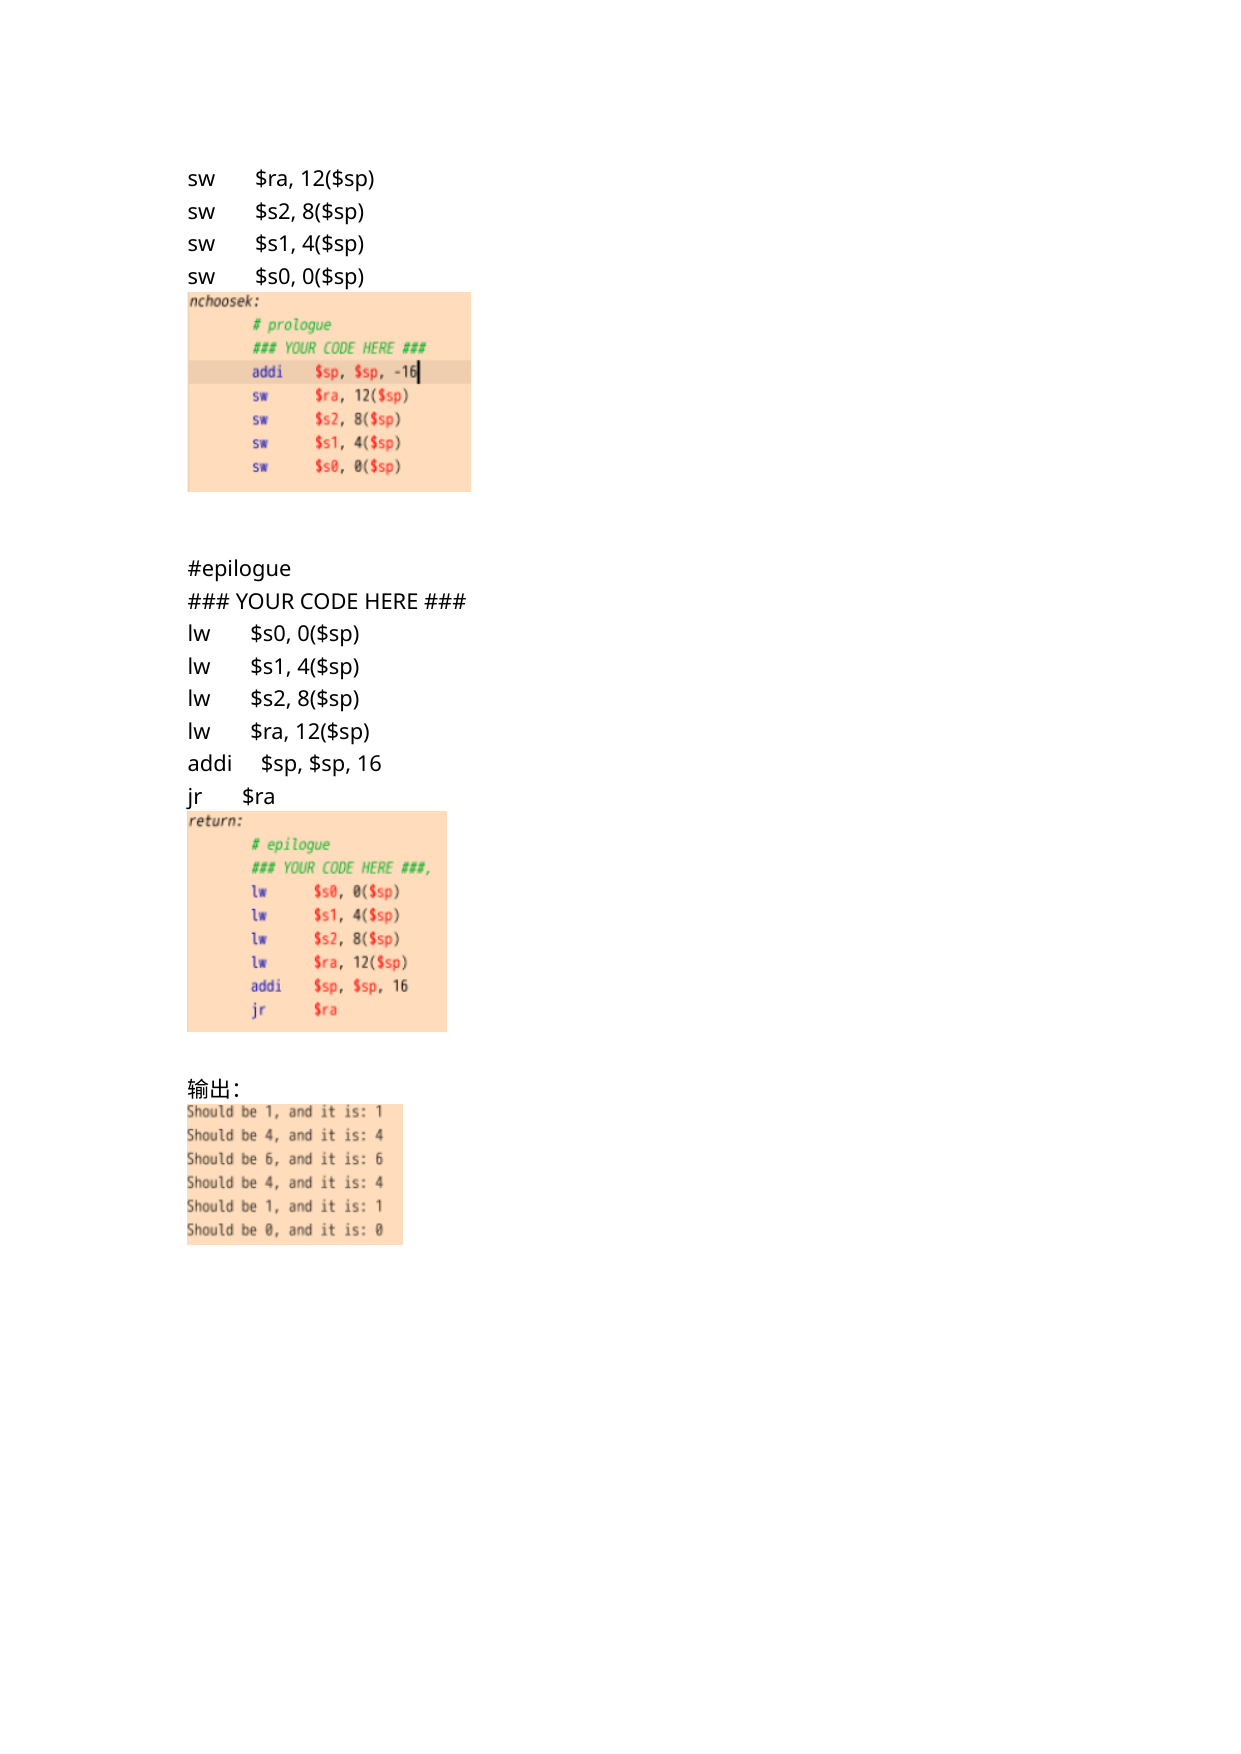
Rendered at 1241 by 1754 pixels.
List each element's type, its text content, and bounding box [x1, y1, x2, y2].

text #epilogue [187, 552, 1053, 584]
text lw $ra, 12($sp) [187, 714, 1053, 747]
text lw $s0, 0($sp) [187, 617, 1053, 649]
text addi $sp, $sp, 16 [187, 747, 1053, 779]
picture [187, 811, 447, 1032]
picture [187, 1104, 403, 1245]
text sw $s2, 8($sp) [187, 194, 1053, 227]
text lw $s2, 8($sp) [187, 682, 1053, 714]
text sw $ra, 12($sp) [187, 162, 1053, 194]
text jr $ra [187, 779, 1053, 812]
text 输出： [187, 1072, 1053, 1104]
picture [187, 292, 472, 492]
text ### YOUR CODE HERE ### [187, 584, 1053, 617]
text lw $s1, 4($sp) [187, 649, 1053, 682]
text sw $s0, 0($sp) [187, 259, 1053, 292]
text sw $s1, 4($sp) [187, 227, 1053, 259]
